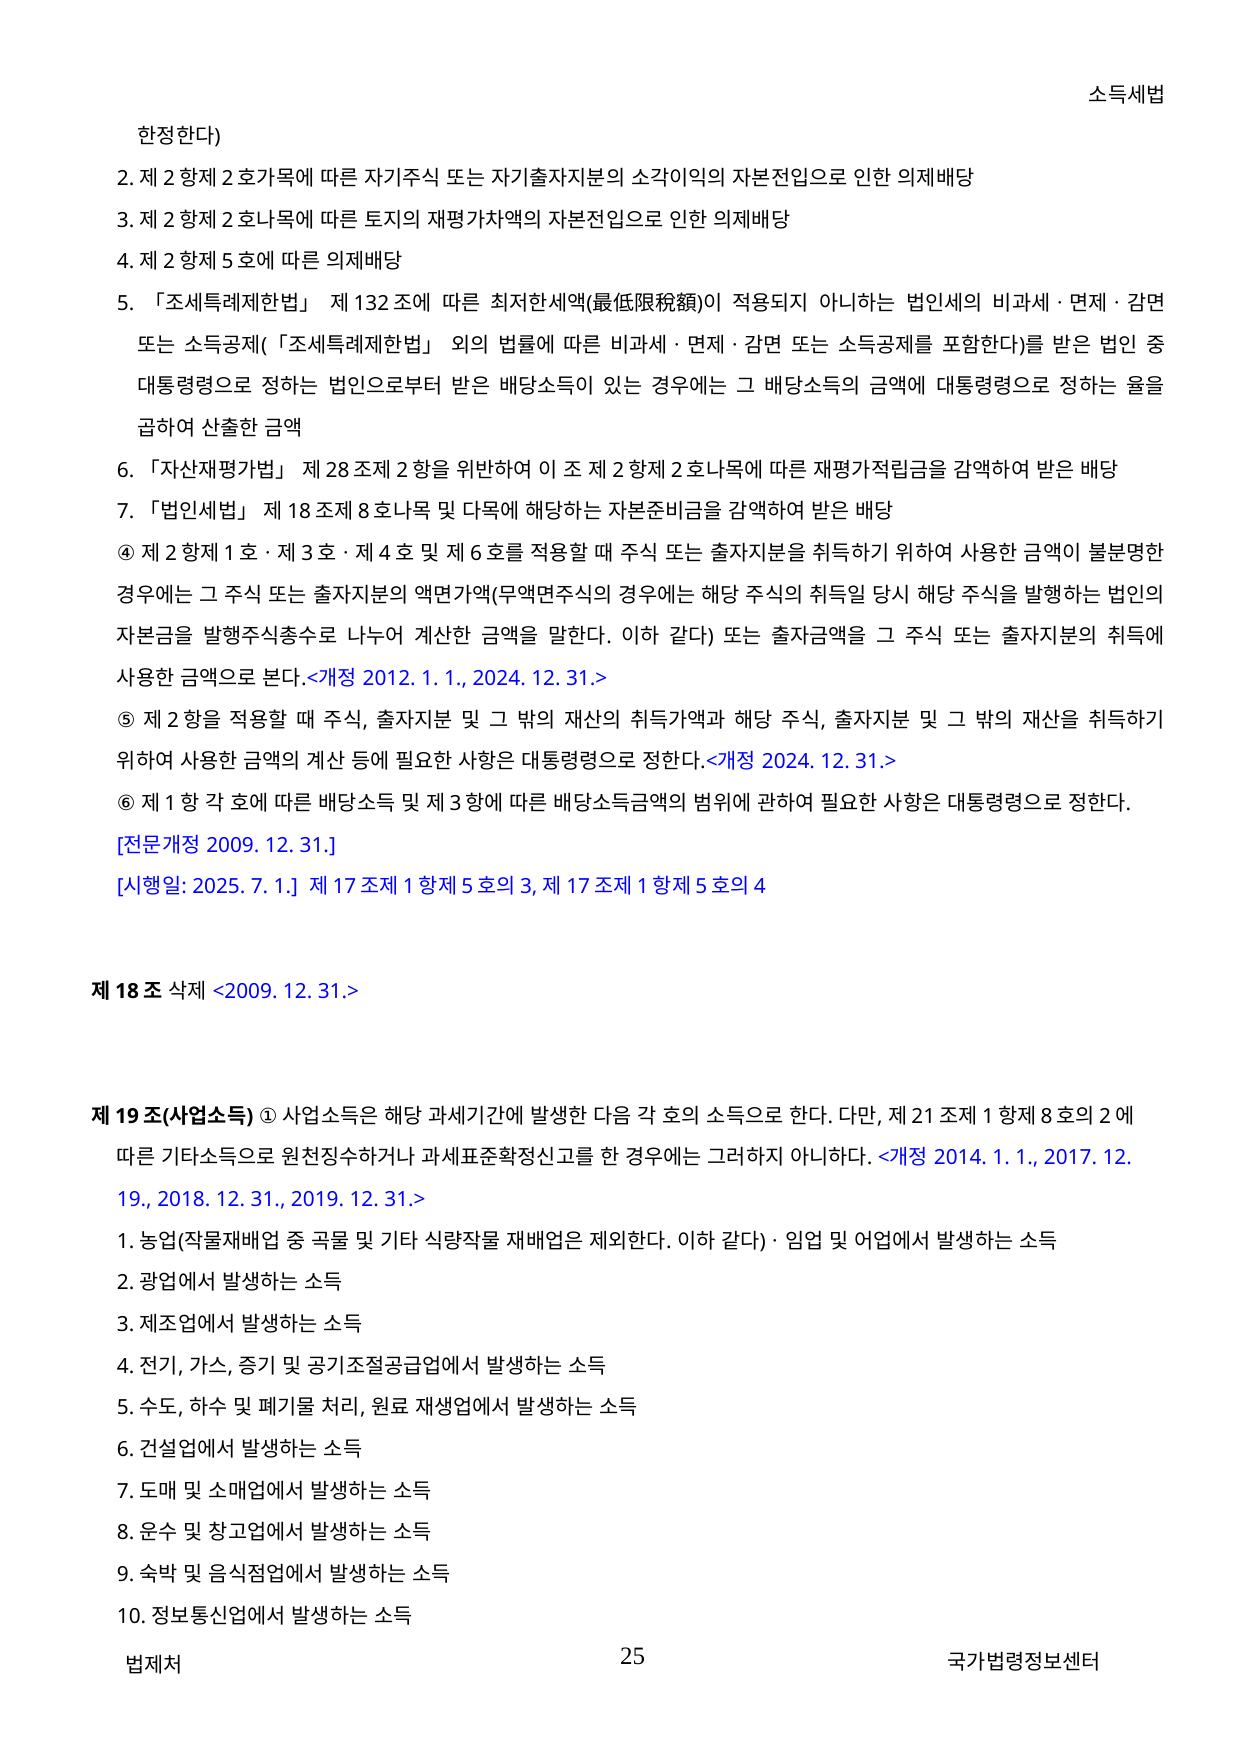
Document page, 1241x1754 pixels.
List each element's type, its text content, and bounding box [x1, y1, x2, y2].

text 6. 「자산재평가법」 제28조제2항을 위반하여 이 조 제2항제2호나목에 따른 재평가적립금을 감액하여 받은 배당 [117, 442, 1165, 483]
text 7. 「법인세법」 제18조제8호나목 및 다목에 해당하는 자본준비금을 감액하여 받은 배당 [117, 483, 1165, 525]
text ⑥ 제1항 각 호에 따른 배당소득 및 제3항에 따른 배당소득금액의 범위에 관하여 필요한 사항은 대통령령으로 정한다. [117, 775, 1165, 817]
text ⑤ 제2항을 적용할 때 주식, 출자지분 및 그 밖의 재산의 취득가액과 해당 주식, 출자지분 및 그 밖의 재산을 취득하기 위하여 사용한 금액의 계산 등에 필요한 사항은 대통령령으로 정한다.<개정 2024. 12. 31.> [117, 692, 1165, 775]
text [전문개정 2009. 12. 31.] [117, 817, 1165, 858]
text 제18조 삭제 <2009. 12. 31.> [92, 962, 1165, 1004]
text 4. 전기, 가스, 증기 및 공기조절공급업에서 발생하는 소득 [117, 1337, 1165, 1379]
text 3. 제조업에서 발생하는 소득 [117, 1296, 1165, 1337]
text 2. 광업에서 발생하는 소득 [117, 1254, 1165, 1296]
text 5. 수도, 하수 및 폐기물 처리, 원료 재생업에서 발생하는 소득 [117, 1379, 1165, 1421]
text 6. 건설업에서 발생하는 소득 [117, 1421, 1165, 1462]
text 5. 「조세특례제한법」 제132조에 따른 최저한세액(最低限稅額)이 적용되지 아니하는 법인세의 비과세ㆍ면제ㆍ감면 또는 소득공제(「조세특례제한법」 외의 법률에 따른 비과세ㆍ면제ㆍ감면 또는 소득공제를 포함한다)를 받은 법인 중 대통령령으로 정하는 법인으로부터 받은 배당소득이 있는 경우에는 그 배당소득의 금액에 대통령령으로 정하는 율을 곱하여 산출한 금액 [117, 275, 1165, 442]
text 9. 숙박 및 음식점업에서 발생하는 소득 [117, 1546, 1165, 1587]
text ④ 제2항제1호ㆍ제3호ㆍ제4호 및 제6호를 적용할 때 주식 또는 출자지분을 취득하기 위하여 사용한 금액이 불분명한 경우에는 그 주식 또는 출자지분의 액면가액(무액면주식의 경우에는 해당 주식의 취득일 당시 해당 주식을 발행하는 법인의 자본금을 발행주식총수로 나누어 계산한 금액을 말한다. 이하 같다) 또는 출자금액을 그 주식 또는 출자지분의 취득에 사용한 금액으로 본다.<개정 2012. 1. 1., 2024. 12. 31.> [117, 525, 1165, 692]
text 4. 제2항제5호에 따른 의제배당 [117, 233, 1165, 275]
text 8. 운수 및 창고업에서 발생하는 소득 [117, 1504, 1165, 1546]
text 7. 도매 및 소매업에서 발생하는 소득 [117, 1462, 1165, 1504]
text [117, 108, 1165, 150]
text [시행일: 2025. 7. 1.] 제17조제1항제5호의3, 제17조제1항제5호의4 [117, 858, 1165, 900]
text 제19조(사업소득) ① 사업소득은 해당 과세기간에 발생한 다음 각 호의 소득으로 한다. 다만, 제21조제1항제8호의2에 따른 기타소득으로 원천징수하거나 과세표준확정신고를 한 경우에는 그러하지 아니하다. <개정 2014. 1. 1., 2017. 12. 19., 2018. 12. 31., 2019. 12. 31.> [92, 1087, 1165, 1212]
text 3. 제2항제2호나목에 따른 토지의 재평가차액의 자본전입으로 인한 의제배당 [117, 192, 1165, 233]
text 10. 정보통신업에서 발생하는 소득 [117, 1587, 1165, 1629]
text 1. 농업(작물재배업 중 곡물 및 기타 식량작물 재배업은 제외한다. 이하 같다)ㆍ임업 및 어업에서 발생하는 소득 [117, 1212, 1165, 1254]
text 2. 제2항제2호가목에 따른 자기주식 또는 자기출자지분의 소각이익의 자본전입으로 인한 의제배당 [117, 150, 1165, 192]
